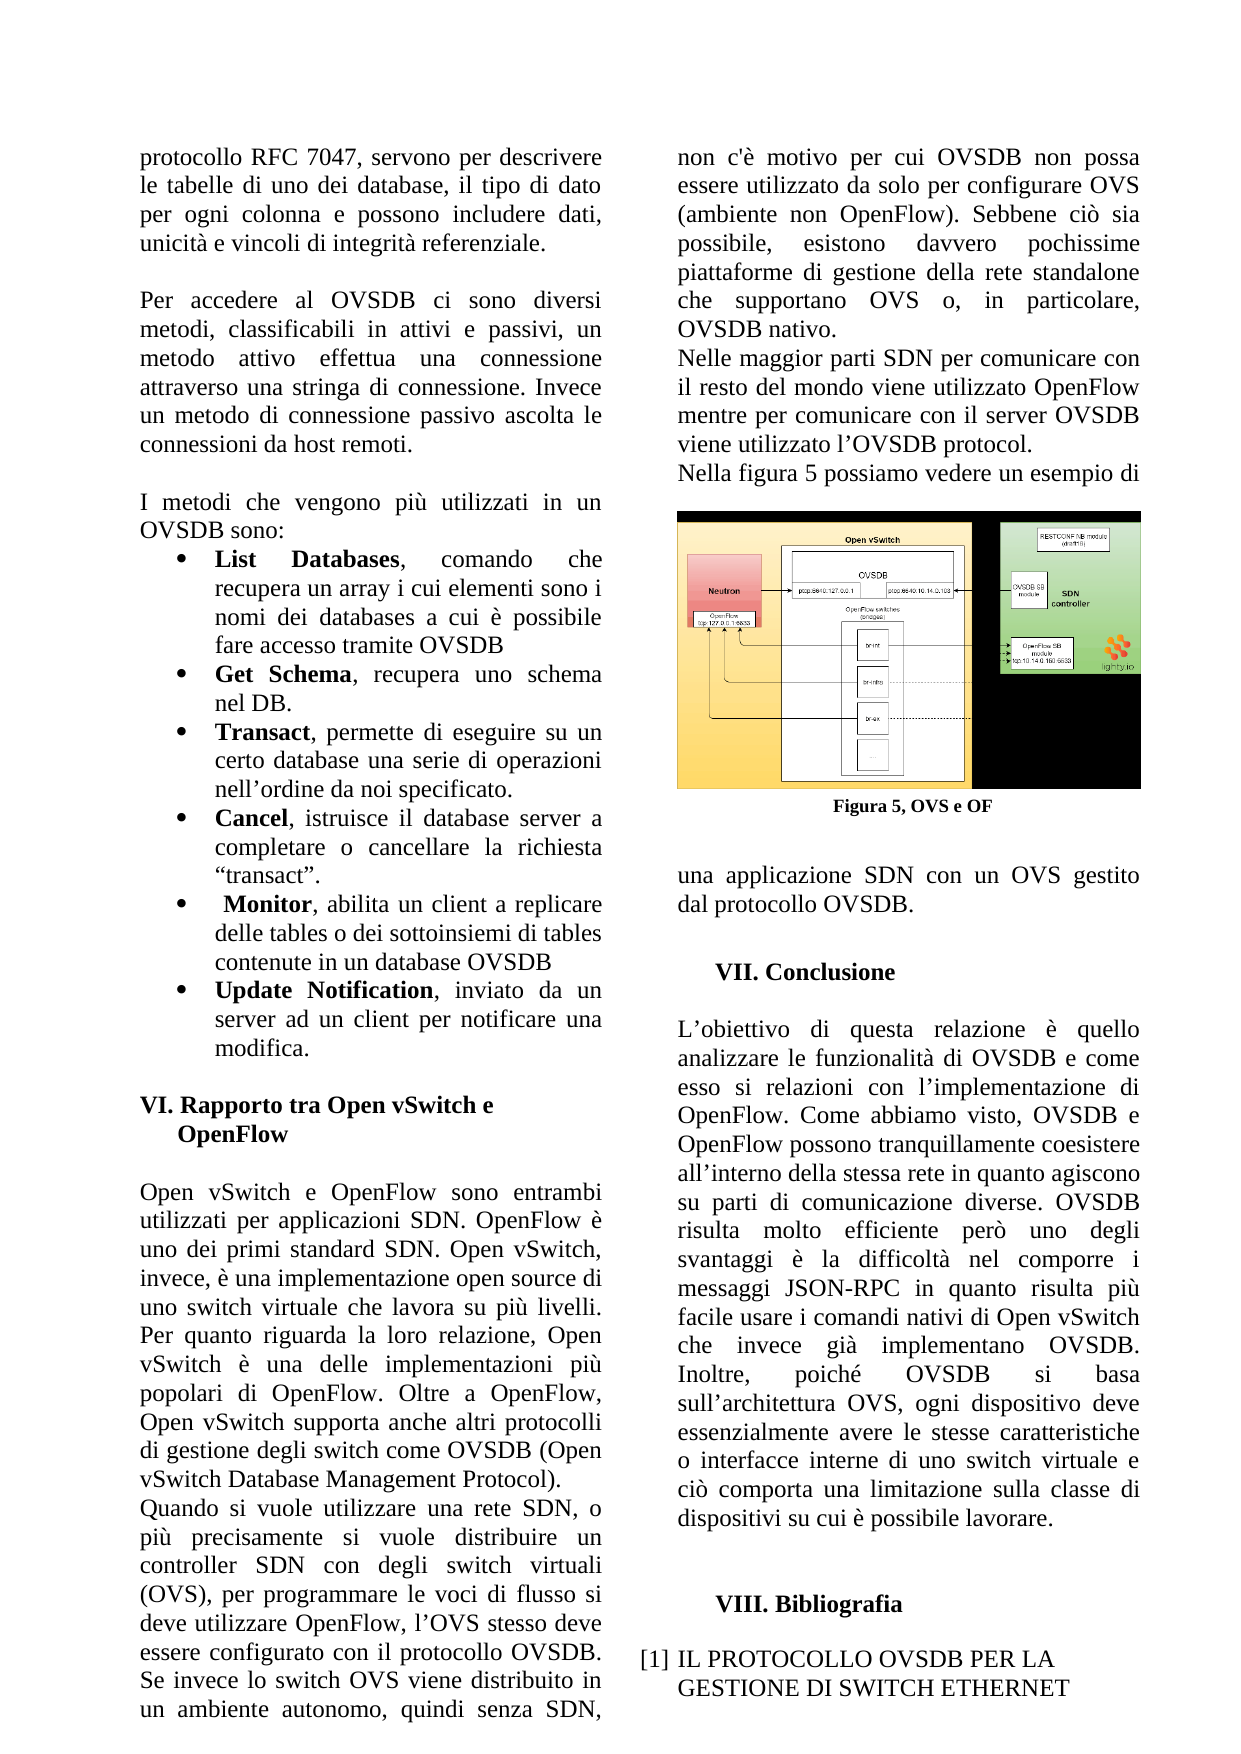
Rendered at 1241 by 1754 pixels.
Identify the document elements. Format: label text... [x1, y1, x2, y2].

text Per accedere al OVSDB ci sono diversi metodi, classificabili in attivi e passivi, un metodo attivo effettua una connessione attraverso una stringa di connessione. Invece un metodo di connessione passivo ascolta le connessioni da host remoti. [139, 285, 602, 458]
text Quando si vuole utilizzare una rete SDN, o più precisamente si vuole distribuire un controller SDN con degli switch virtuali (OVS), per programmare le voci di flusso si deve utilizzare OpenFlow, l’OVS stesso deve essere configurato con il protocollo OVSDB. Se invece lo switch OVS viene distribuito in un ambiente autonomo, quindi senza SDN, non c'è motivo per cui OVSDB non possa essere utilizzato da solo per configurare OVS (ambiente non OpenFlow). Sebbene ciò sia possibile, esistono davvero pochissime piattaforme di gestione della rete standalone che supportano OVS o, in particolare, OVSDB nativo. [139, 1493, 602, 1723]
text Open vSwitch e OpenFlow sono entrambi utilizzati per applicazioni SDN. OpenFlow è uno dei primi standard SDN. Open vSwitch, invece, è una implementazione open source di uno switch virtuale che lavora su più livelli. Per quanto riguarda la loro relazione, Open vSwitch è una delle implementazioni più popolari di OpenFlow. Oltre a OpenFlow, Open vSwitch supporta anche altri protocolli di gestione degli switch come OVSDB (Open vSwitch Database Management Protocol). [139, 1177, 602, 1493]
list List Databases, comando che recupera un array i cui elementi sono i nomi dei databases a cui è possibile fare accesso tramite OVSDB [177, 544, 602, 659]
list Cancel, istruisce il database server a completare o cancellare la richiesta “transact”. [177, 803, 602, 889]
subtitle Rapporto tra Open vSwitch e OpenFlow [139, 1090, 602, 1148]
subtitle Conclusione [715, 957, 1140, 985]
text Nelle maggior parti SDN per comunicare con il resto del mondo viene utilizzato OpenFlow mentre per comunicare con il server OVSDB viene utilizzato l’OVSDB protocol. [677, 343, 1140, 458]
picture [677, 511, 1141, 789]
list Get Schema, recupera uno schema nel DB. [177, 659, 602, 717]
subtitle Bibliografia [715, 1589, 1140, 1618]
list Monitor, abilita un client a replicare delle tables o dei sottoinsiemi di tables contenute in un database OVSDB [177, 889, 602, 975]
text Nella figura 5 possiamo vedere un esempio di una applicazione SDN con un OVS gestito dal protocollo OVSDB. [677, 789, 1140, 918]
list Transact, permette di eseguire su un certo database una serie di operazioni nell’ordine da noi specificato. [177, 717, 602, 803]
list Update Notification, inviato da un server ad un client per notificare una modifica. [177, 975, 602, 1062]
text Nella figura 5 possiamo vedere un esempio di una applicazione SDN con un OVS gestito dal protocollo OVSDB. [677, 458, 1140, 511]
text Quando si vuole utilizzare una rete SDN, o più precisamente si vuole distribuire un controller SDN con degli switch virtuali (OVS), per programmare le voci di flusso si deve utilizzare OpenFlow, l’OVS stesso deve essere configurato con il protocollo OVSDB. Se invece lo switch OVS viene distribuito in un ambiente autonomo, quindi senza SDN, non c'è motivo per cui OVSDB non possa essere utilizzato da solo per configurare OVS (ambiente non OpenFlow). Sebbene ciò sia possibile, esistono davvero pochissime piattaforme di gestione della rete standalone che supportano OVS o, in particolare, OVSDB nativo. [677, 142, 1140, 343]
text I metodi che vengono più utilizzati in un OVSDB sono: [139, 487, 602, 544]
text L’obiettivo di questa relazione è quello analizzare le funzionalità di OVSDB e come esso si relazioni con l’implementazione di OpenFlow. Come abbiamo visto, OVSDB e OpenFlow possono tranquillamente coesistere all’interno della stessa rete in quanto agiscono su parti di comunicazione diverse. OVSDB risulta molto efficiente però uno degli svantaggi è la difficoltà nel comporre i messaggi JSON-RPC in quanto risulta più facile usare i comandi nativi di Open vSwitch che invece già implementano OVSDB. Inoltre, poiché OVSDB si basa sull’architettura OVS, ogni dispositivo deve essenzialmente avere le stesse caratteristiche o interfacce interne di uno switch virtuale e ciò comporta una limitazione sulla classe di dispositivi su cui è possibile lavorare. [677, 1014, 1140, 1532]
